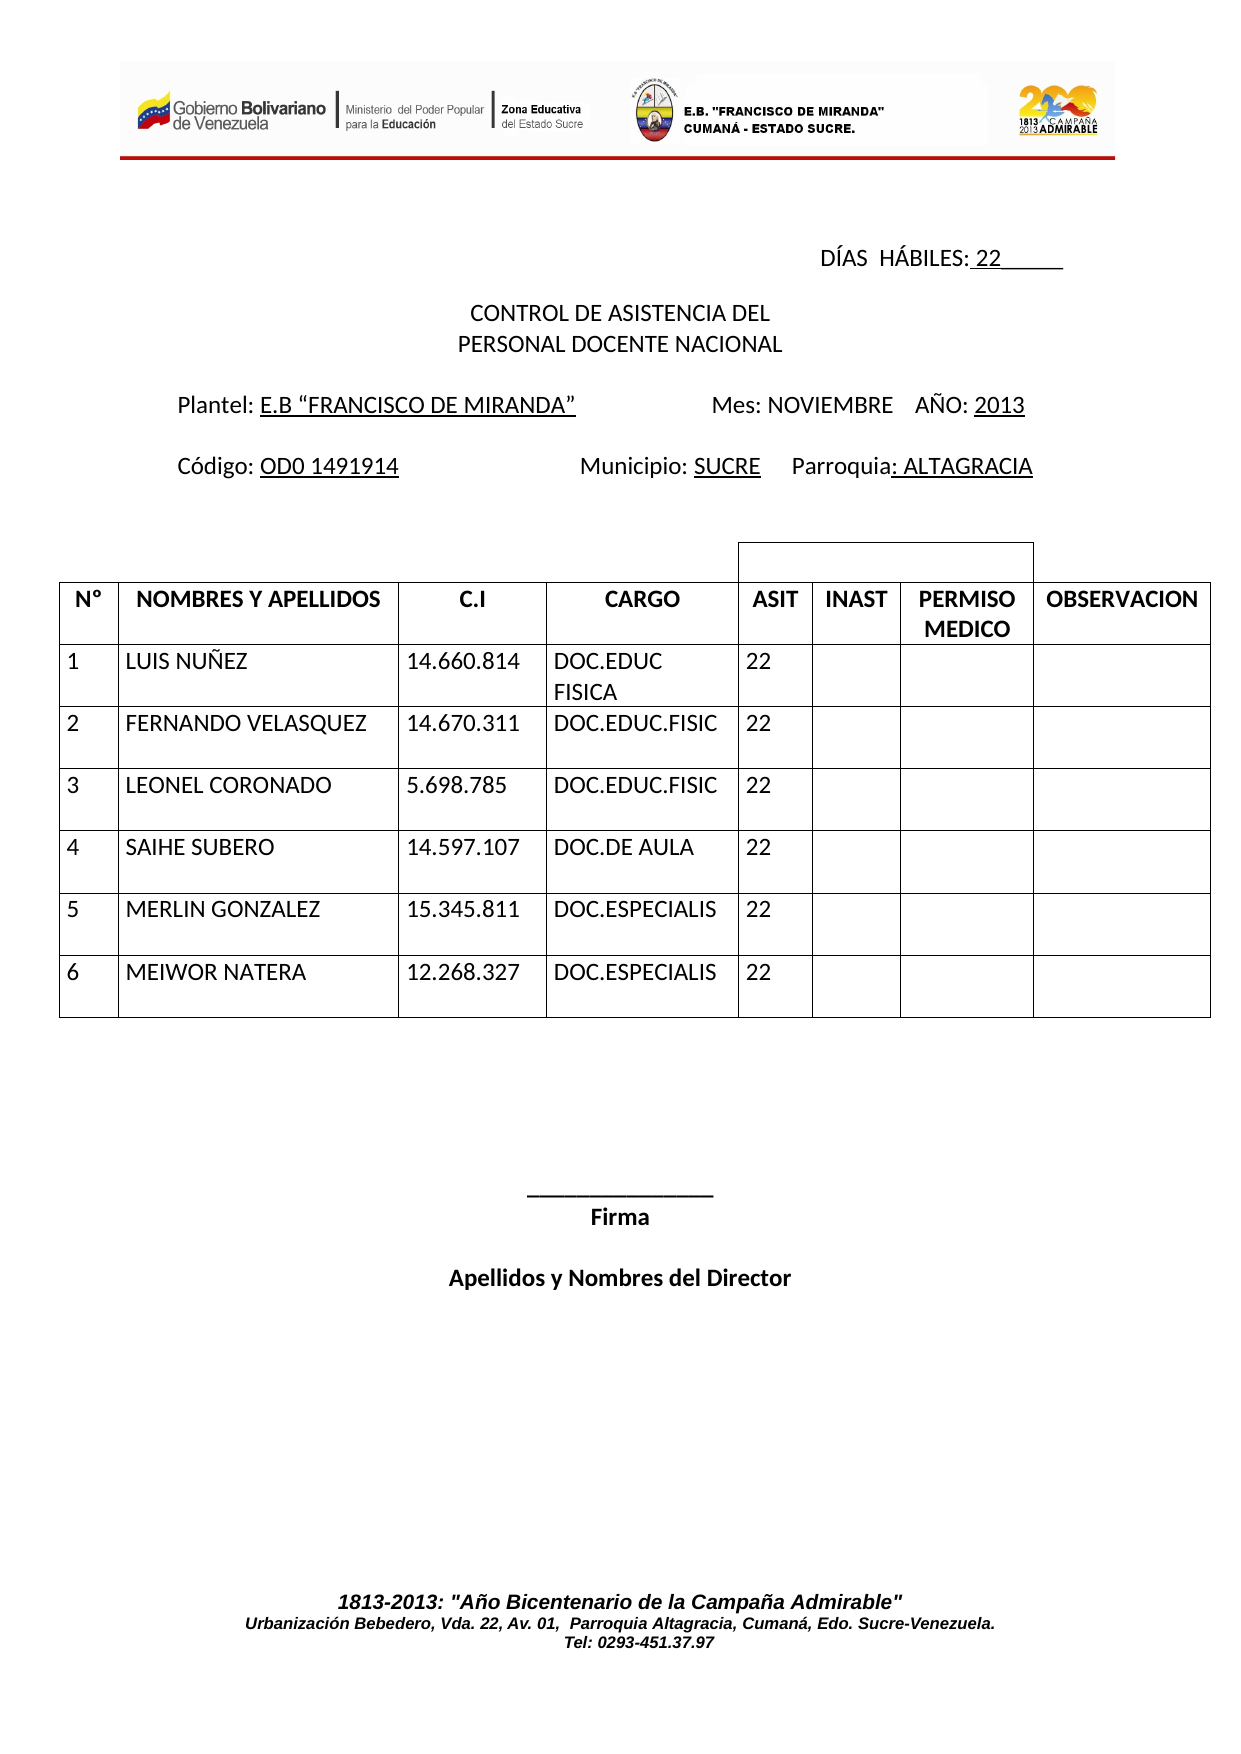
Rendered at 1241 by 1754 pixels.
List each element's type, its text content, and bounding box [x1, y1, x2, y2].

table_cell 1 [60, 645, 118, 706]
table_cell 14.597.107 [399, 831, 546, 892]
table_cell 22 [739, 707, 812, 768]
table_cell FERNANDO VELASQUEZ [119, 707, 398, 768]
table_cell [901, 956, 1033, 1017]
table_cell [1034, 645, 1210, 706]
table_cell Nº [60, 583, 118, 644]
table_cell 22 [739, 894, 812, 954]
table_cell DOC.EDUC FISICA [547, 645, 738, 706]
text CONTROL DE ASISTENCIA DEL [177, 297, 1063, 328]
table_cell 12.268.327 [399, 956, 546, 1017]
table_cell 2 [60, 707, 118, 768]
text Código: OD0 1491914 Municipio: SUCRE Parroquia: ALTAGRACIA [177, 450, 1063, 481]
text Firma [177, 1201, 1063, 1231]
table_cell 6 [60, 956, 118, 1017]
table_cell 22 [739, 645, 812, 706]
picture [120, 61, 1116, 160]
table_cell [1034, 956, 1210, 1017]
table_cell DOC.ESPECIALIS [547, 894, 738, 954]
table_cell 22 [739, 831, 812, 892]
table_cell [901, 769, 1033, 830]
table_cell MERLIN GONZALEZ [119, 894, 398, 954]
table_cell [901, 645, 1033, 706]
table_header [739, 543, 1033, 582]
table_cell 22 [739, 769, 812, 830]
table_cell DOC.ESPECIALIS [547, 956, 738, 1017]
table_cell [901, 707, 1033, 768]
table_cell 5 [60, 894, 118, 954]
table_cell [901, 894, 1033, 954]
table_cell DOC.DE AULA [547, 831, 738, 892]
text PERSONAL DOCENTE NACIONAL [177, 328, 1063, 358]
table_cell LEONEL CORONADO [119, 769, 398, 830]
table_cell [813, 645, 900, 706]
table_cell 22 [739, 956, 812, 1017]
table_cell [1034, 894, 1210, 954]
table_cell [813, 769, 900, 830]
table_cell C.I [399, 583, 546, 644]
table_cell 4 [60, 831, 118, 892]
table_cell [901, 831, 1033, 892]
table_cell [813, 707, 900, 768]
table_cell ASIT [739, 583, 812, 644]
table_cell [813, 956, 900, 1017]
table_cell MEIWOR NATERA [119, 956, 398, 1017]
table_cell [1034, 769, 1210, 830]
table_cell OBSERVACION [1034, 583, 1210, 644]
table_cell 3 [60, 769, 118, 830]
table_cell PERMISO MEDICO [901, 583, 1033, 644]
table_cell INAST [813, 583, 900, 644]
table_cell SAIHE SUBERO [119, 831, 398, 892]
table_cell 14.660.814 [399, 645, 546, 706]
table_cell [813, 894, 900, 954]
table_cell [1034, 707, 1210, 768]
table_cell 14.670.311 [399, 707, 546, 768]
text Plantel: E.B “FRANCISCO DE MIRANDA” Mes: NOVIEMBRE AÑO: 2013 [177, 389, 1063, 419]
table_cell NOMBRES Y APELLIDOS [119, 583, 398, 644]
table_cell DOC.EDUC.FISIC [547, 707, 738, 768]
table_cell 5.698.785 [399, 769, 546, 830]
text Apellidos y Nombres del Director [177, 1262, 1063, 1292]
table_cell DOC.EDUC.FISIC [547, 769, 738, 830]
table_cell [813, 831, 900, 892]
table_cell [1034, 831, 1210, 892]
text DÍAS HÁBILES: 22_____ [177, 242, 1063, 272]
table_cell 15.345.811 [399, 894, 546, 954]
table_cell LUIS NUÑEZ [119, 645, 398, 706]
text _______________ [177, 1170, 1063, 1201]
table_cell CARGO [547, 583, 738, 644]
